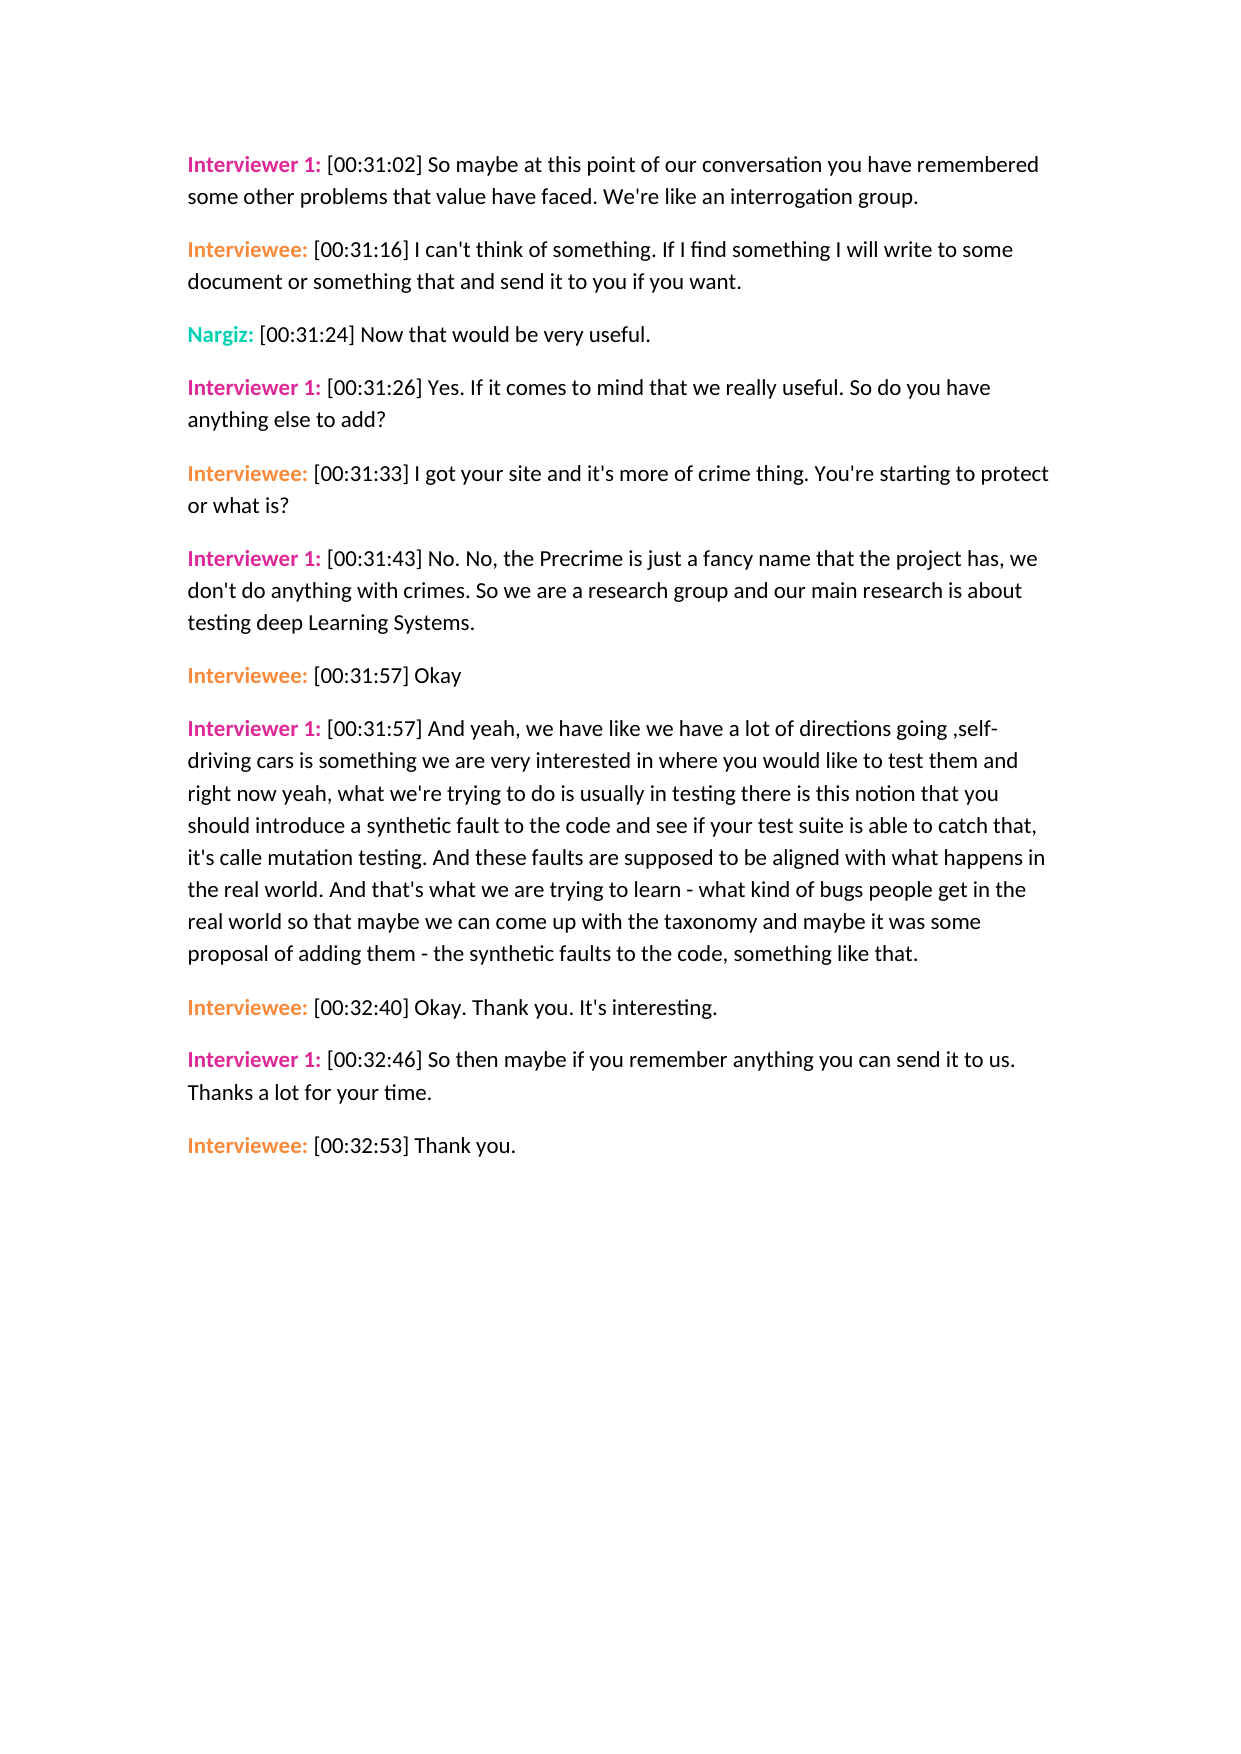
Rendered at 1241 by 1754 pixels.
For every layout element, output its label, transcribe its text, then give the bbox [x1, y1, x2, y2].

text Interviewee: [00:32:53] Thank you. [187, 1131, 1053, 1159]
text Interviewee: [00:31:16] I can't think of something. If I find something I will write to some document or something that and send it to you if you want. [187, 235, 1053, 295]
text Interviewee: [00:31:57] Okay [187, 661, 1053, 689]
text Interviewee: [00:32:40] Okay. Thank you. It's interesting. [187, 993, 1053, 1021]
text Interviewer 1: [00:31:02] So maybe at this point of our conversation you have remembered some other problems that value have faced. We're like an interrogation group. [187, 150, 1053, 210]
text Interviewer 1: [00:31:57] And yeah, we have like we have a lot of directions going ,self-driving cars is something we are very interested in where you would like to test them and right now yeah, what we're trying to do is usually in testing there is this notion that you should introduce a synthetic fault to the code and see if your test suite is able to catch that, it's calle mutation testing. And these faults are supposed to be aligned with what happens in the real world. And that's what we are trying to learn - what kind of bugs people get in the real world so that maybe we can come up with the taxonomy and maybe it was some proposal of adding them - the synthetic faults to the code, something like that. [187, 714, 1053, 968]
text Interviewer 1: [00:31:26] Yes. If it comes to mind that we really useful. So do you have anything else to add? [187, 373, 1053, 434]
text Nargiz: [00:31:24] Now that would be very useful. [187, 320, 1053, 348]
text Interviewee: [00:31:33] I got your site and it's more of crime thing. You're starting to protect or what is? [187, 459, 1053, 519]
text Interviewer 1: [00:32:46] So then maybe if you remember anything you can send it to us. Thanks a lot for your time. [187, 1046, 1053, 1106]
text Interviewer 1: [00:31:43] No. No, the Precrime is just a fancy name that the project has, we don't do anything with crimes. So we are a research group and our main research is about testing deep Learning Systems. [187, 544, 1053, 636]
